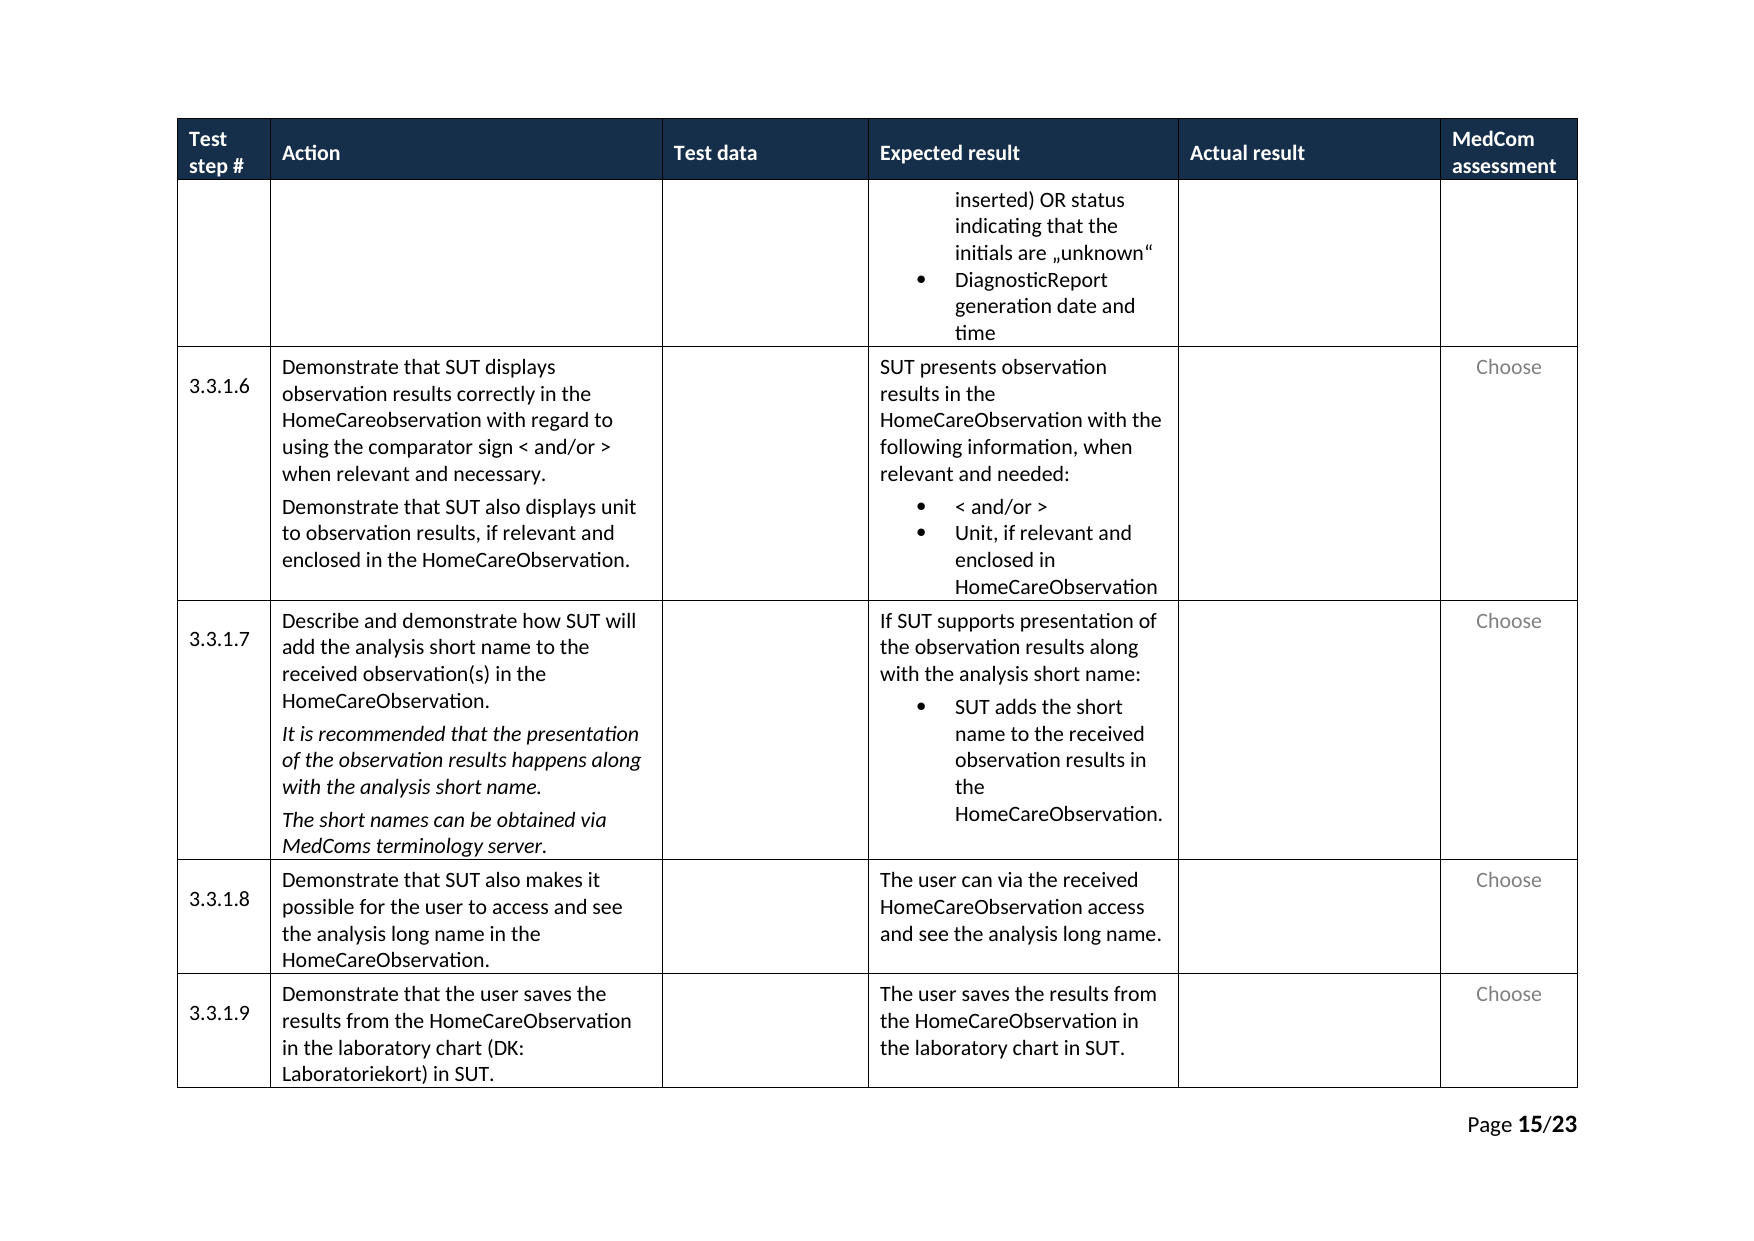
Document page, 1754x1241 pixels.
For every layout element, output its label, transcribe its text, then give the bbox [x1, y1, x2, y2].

table_cell [1441, 347, 1577, 599]
table_cell [178, 601, 270, 859]
table_cell [1179, 860, 1440, 973]
table_header MedCom assessment [1441, 119, 1577, 179]
table_cell [1441, 974, 1577, 1087]
table_header Test data [663, 119, 868, 179]
table_cell [663, 347, 868, 599]
table_cell [178, 974, 270, 1087]
table_cell Demonstrate that SUT also makes it possible for the user to access and see the analysis long name in the HomeCareObservation. [271, 860, 662, 973]
table_cell [663, 974, 868, 1087]
table_cell [1179, 347, 1440, 599]
table_header Expected result [869, 119, 1178, 179]
table_cell [663, 601, 868, 859]
table_cell The user saves the results from the HomeCareObservation in the laboratory chart in SUT. [869, 974, 1178, 1087]
table_cell Demonstrate that the user saves the results from the HomeCareObservation in the laboratory chart (DK: Laboratoriekort) in SUT. [271, 974, 662, 1087]
table_cell The user can via the received HomeCareObservation access and see the analysis long name. [869, 860, 1178, 973]
table_cell SUT presents observation results in the HomeCareObservation with the following information, when relevant and needed: < and/or > Unit, if relevant and enclosed in HomeCareObservation [869, 347, 1178, 599]
table_cell [663, 860, 868, 973]
table_header Actual result [1179, 119, 1440, 179]
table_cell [869, 180, 1178, 346]
table_cell [178, 180, 270, 346]
table_cell [1441, 860, 1577, 973]
table_cell [178, 347, 270, 599]
table_cell Describe and demonstrate how SUT will add the analysis short name to the received observation(s) in the HomeCareObservation. It is recommended that the presentation of the observation results happens along with the analysis short name. The short names can be obtained via MedComs terminology server. [271, 601, 662, 859]
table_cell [271, 180, 662, 346]
table_header Test step # [178, 119, 270, 179]
table_cell [1179, 974, 1440, 1087]
table_cell [178, 860, 270, 973]
table_header Action [271, 119, 662, 179]
table_cell [1441, 180, 1577, 346]
table_cell [1179, 180, 1440, 346]
table_cell [663, 180, 868, 346]
table_cell Demonstrate that SUT displays observation results correctly in the HomeCareobservation with regard to using the comparator sign < and/or > when relevant and necessary. Demonstrate that SUT also displays unit to observation results, if relevant and enclosed in the HomeCareObservation. [271, 347, 662, 599]
table_cell [1441, 601, 1577, 859]
table_cell If SUT supports presentation of the observation results along with the analysis short name: SUT adds the short name to the received observation results in the HomeCareObservation. [869, 601, 1178, 859]
table_cell [1179, 601, 1440, 859]
